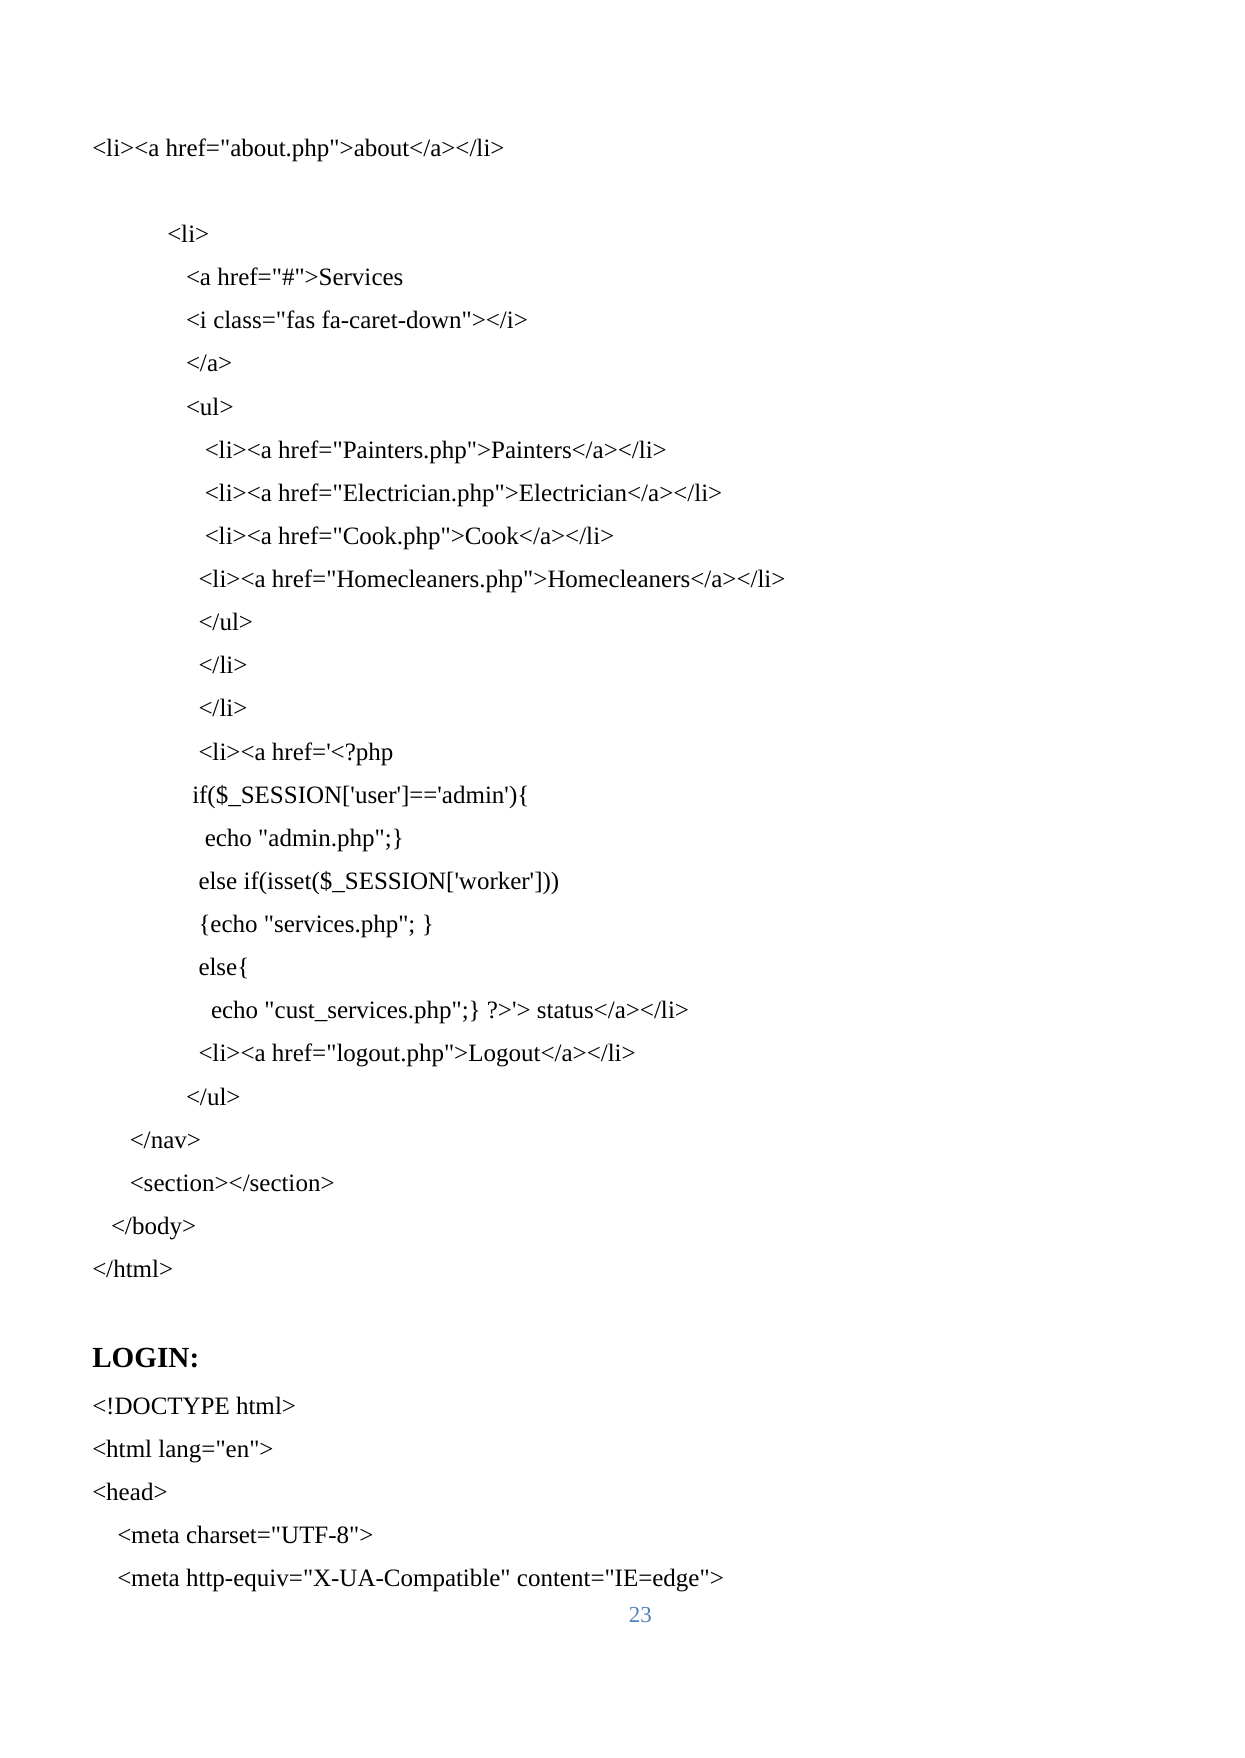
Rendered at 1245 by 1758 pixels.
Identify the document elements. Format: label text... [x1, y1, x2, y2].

text <li><a href="Cook.php">Cook</a></li> [92, 521, 1145, 550]
text <head> [92, 1477, 1145, 1506]
text else{ [92, 952, 1145, 981]
text </html> [92, 1254, 1145, 1283]
text <!DOCTYPE html> [92, 1391, 1145, 1419]
text <li><a href="about.php">about</a></li> [92, 133, 1145, 162]
text <li><a href="logout.php">Logout</a></li> [92, 1038, 1145, 1067]
text echo "cust_services.php";} ?>'> status</a></li> [92, 995, 1145, 1024]
text <li><a href="Painters.php">Painters</a></li> [92, 435, 1145, 463]
text <li> [92, 219, 1145, 248]
text <a href="#">Services [92, 262, 1145, 291]
text <meta http-equiv="X-UA-Compatible" content="IE=edge"> [92, 1563, 1145, 1592]
text <html lang="en"> [92, 1434, 1145, 1463]
text </li> [92, 693, 1145, 722]
text <li><a href="Homecleaners.php">Homecleaners</a></li> [92, 564, 1145, 593]
text echo "admin.php";} [92, 823, 1145, 852]
text LOGIN: [92, 1340, 1145, 1374]
text </li> [92, 650, 1145, 679]
text </nav> [92, 1125, 1145, 1153]
text <li><a href="Electrician.php">Electrician</a></li> [92, 478, 1145, 507]
text </ul> [92, 607, 1145, 636]
text <i class="fas fa-caret-down"></i> [92, 305, 1145, 334]
text if($_SESSION['user']=='admin'){ [92, 780, 1145, 808]
text else if(isset($_SESSION['worker'])) [92, 866, 1145, 895]
text <li><a href='<?php [92, 737, 1145, 765]
text <meta charset="UTF-8"> [92, 1520, 1145, 1549]
text {echo "services.php"; } [92, 909, 1145, 938]
text <ul> [92, 392, 1145, 420]
text <section></section> [92, 1168, 1145, 1197]
text </a> [92, 348, 1145, 377]
text </body> [92, 1211, 1145, 1240]
text </ul> [92, 1082, 1145, 1110]
